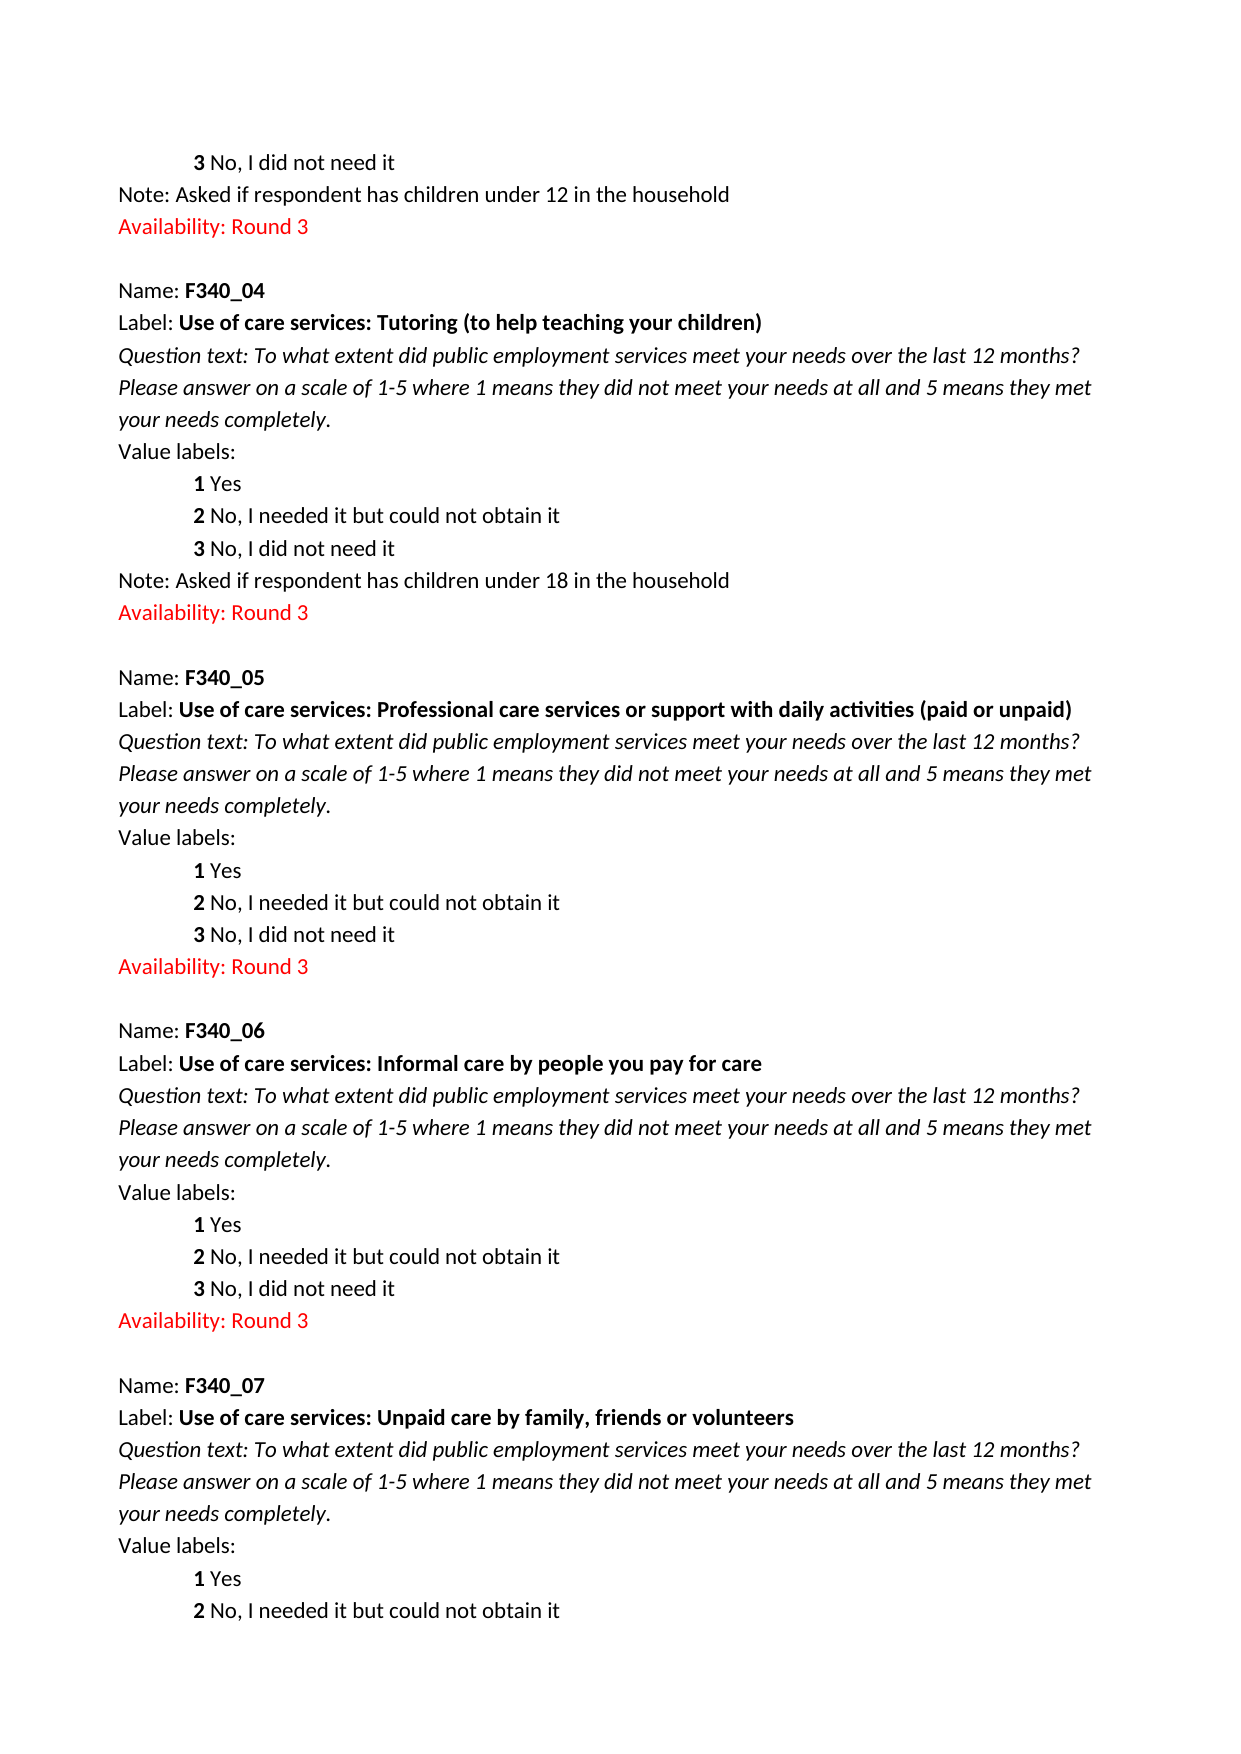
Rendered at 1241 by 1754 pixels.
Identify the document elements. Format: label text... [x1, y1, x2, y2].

text Name: F340_05 [118, 663, 1122, 691]
text 1 Yes [193, 856, 1122, 884]
text Label: Use of care services: Professional care services or support with daily activities (paid or unpaid) [118, 695, 1122, 723]
text 3 No, I did not need it [193, 1274, 1122, 1302]
text Name: F340_07 [118, 1371, 1122, 1399]
text Note: Asked if respondent has children under 18 in the household [118, 566, 1122, 594]
text 2 No, I needed it but could not obtain it [193, 1242, 1122, 1270]
text 3 No, I did not need it [193, 148, 1122, 176]
text Availability: Round 3 [118, 598, 1122, 626]
text Please answer on a scale of 1-5 where 1 means they did not meet your needs at all and 5 means they met your needs completely. [118, 373, 1122, 433]
text Question text: To what extent did public employment services meet your needs over the last 12 months? [118, 341, 1122, 369]
text Label: Use of care services: Informal care by people you pay for care [118, 1049, 1122, 1077]
text Question text: To what extent did public employment services meet your needs over the last 12 months? [118, 1081, 1122, 1109]
text Value labels: [118, 1532, 1122, 1560]
text Availability: Round 3 [118, 1306, 1122, 1334]
text Name: F340_06 [118, 1017, 1122, 1045]
text Question text: To what extent did public employment services meet your needs over the last 12 months? [118, 1435, 1122, 1463]
text 1 Yes [193, 1210, 1122, 1238]
text 3 No, I did not need it [193, 534, 1122, 562]
text Value labels: [118, 1178, 1122, 1206]
text Please answer on a scale of 1-5 where 1 means they did not meet your needs at all and 5 means they met your needs completely. [118, 759, 1122, 819]
text Note: Asked if respondent has children under 12 in the household [118, 180, 1122, 208]
text 2 No, I needed it but could not obtain it [193, 888, 1122, 916]
text Please answer on a scale of 1-5 where 1 means they did not meet your needs at all and 5 means they met your needs completely. [118, 1467, 1122, 1527]
text Name: F340_04 [118, 276, 1122, 304]
text Label: Use of care services: Unpaid care by family, friends or volunteers [118, 1403, 1122, 1431]
text Label: Use of care services: Tutoring (to help teaching your children) [118, 308, 1122, 337]
text Please answer on a scale of 1-5 where 1 means they did not meet your needs at all and 5 means they met your needs completely. [118, 1113, 1122, 1173]
text 1 Yes [193, 1564, 1122, 1592]
text Question text: To what extent did public employment services meet your needs over the last 12 months? [118, 727, 1122, 755]
text Availability: Round 3 [118, 952, 1122, 980]
text Value labels: [118, 437, 1122, 465]
text 1 Yes [193, 469, 1122, 497]
text 2 No, I needed it but could not obtain it [193, 502, 1122, 530]
text Value labels: [118, 823, 1122, 852]
text 3 No, I did not need it [193, 920, 1122, 948]
text 2 No, I needed it but could not obtain it [193, 1596, 1122, 1624]
text Availability: Round 3 [118, 212, 1122, 240]
